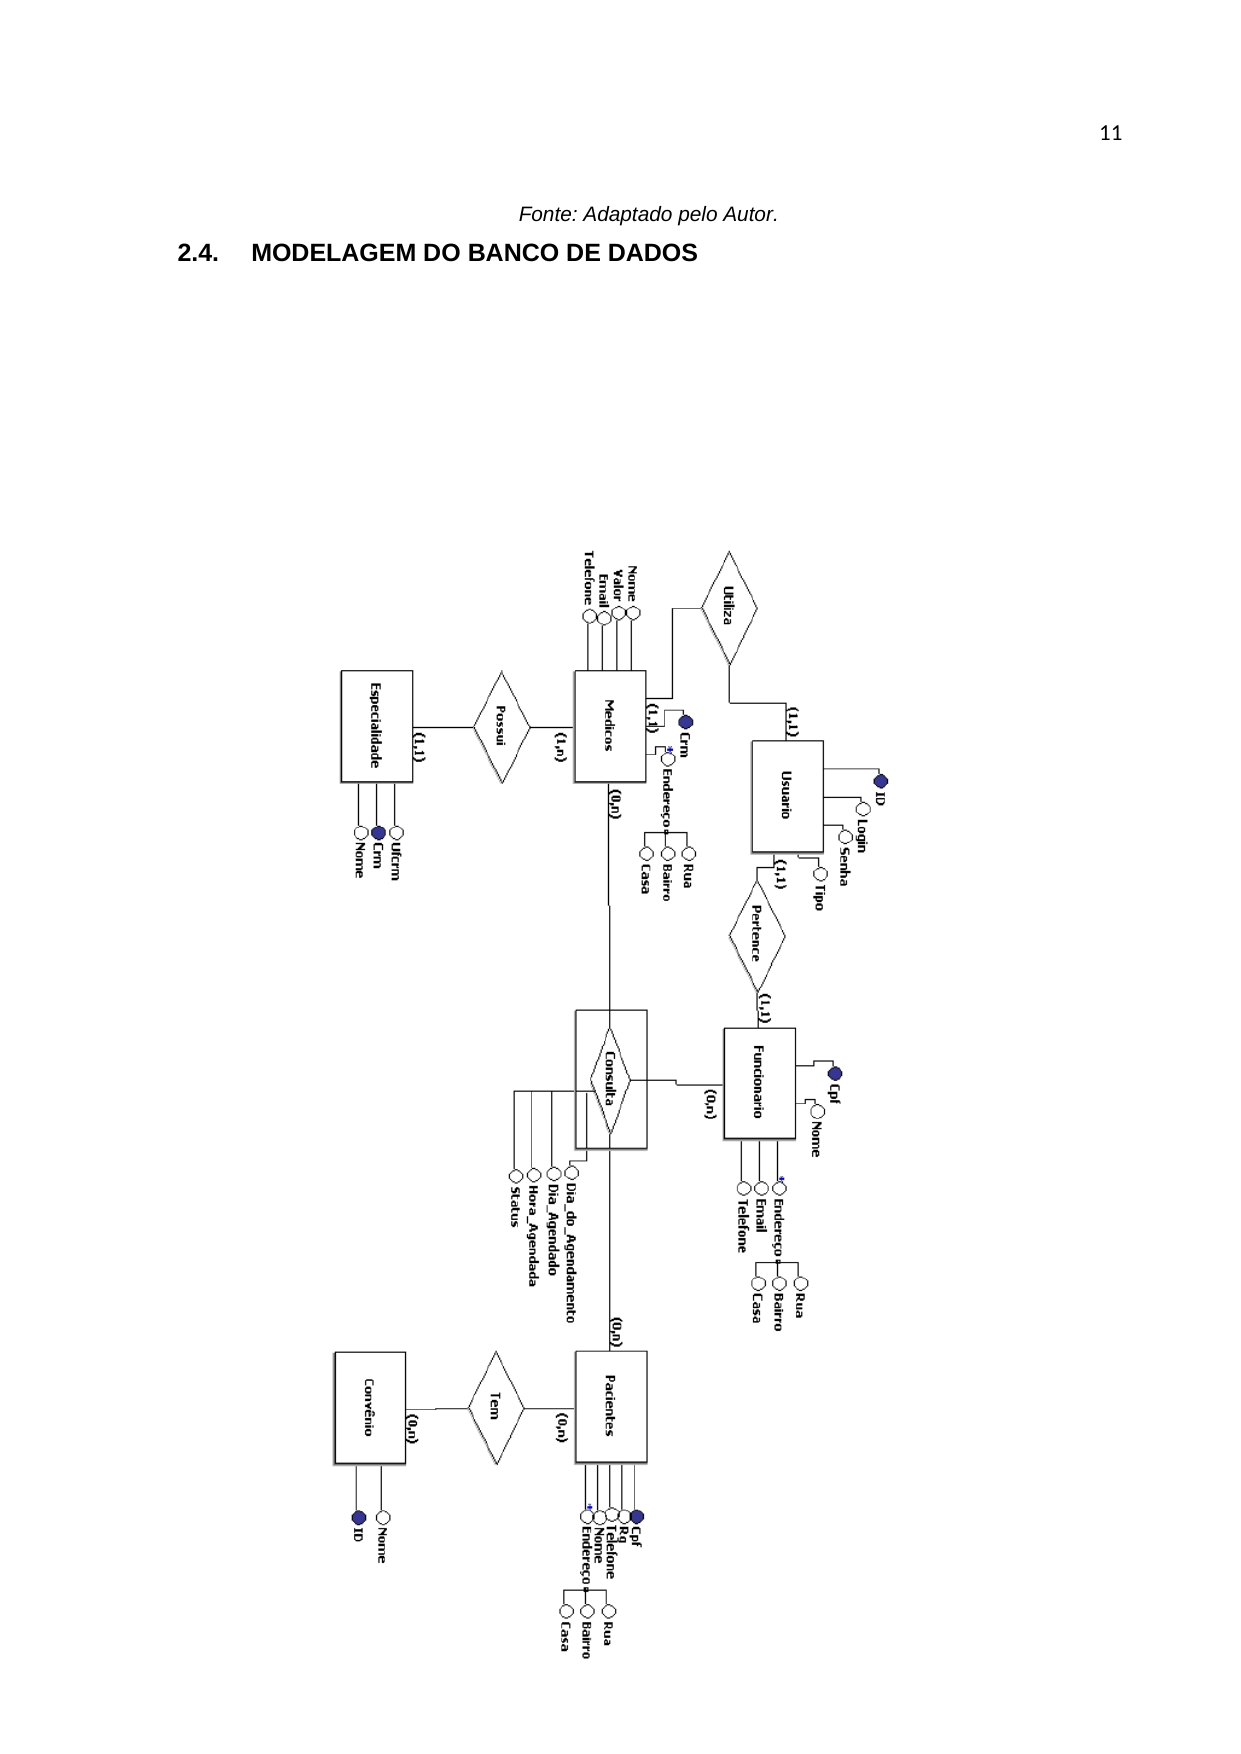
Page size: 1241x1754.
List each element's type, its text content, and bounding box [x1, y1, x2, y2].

subtitle MODELAGEM DO BANCO DE DADOS [177, 238, 1122, 267]
text Fonte: Adaptado pelo Autor. [177, 202, 1122, 226]
picture [327, 320, 973, 1671]
